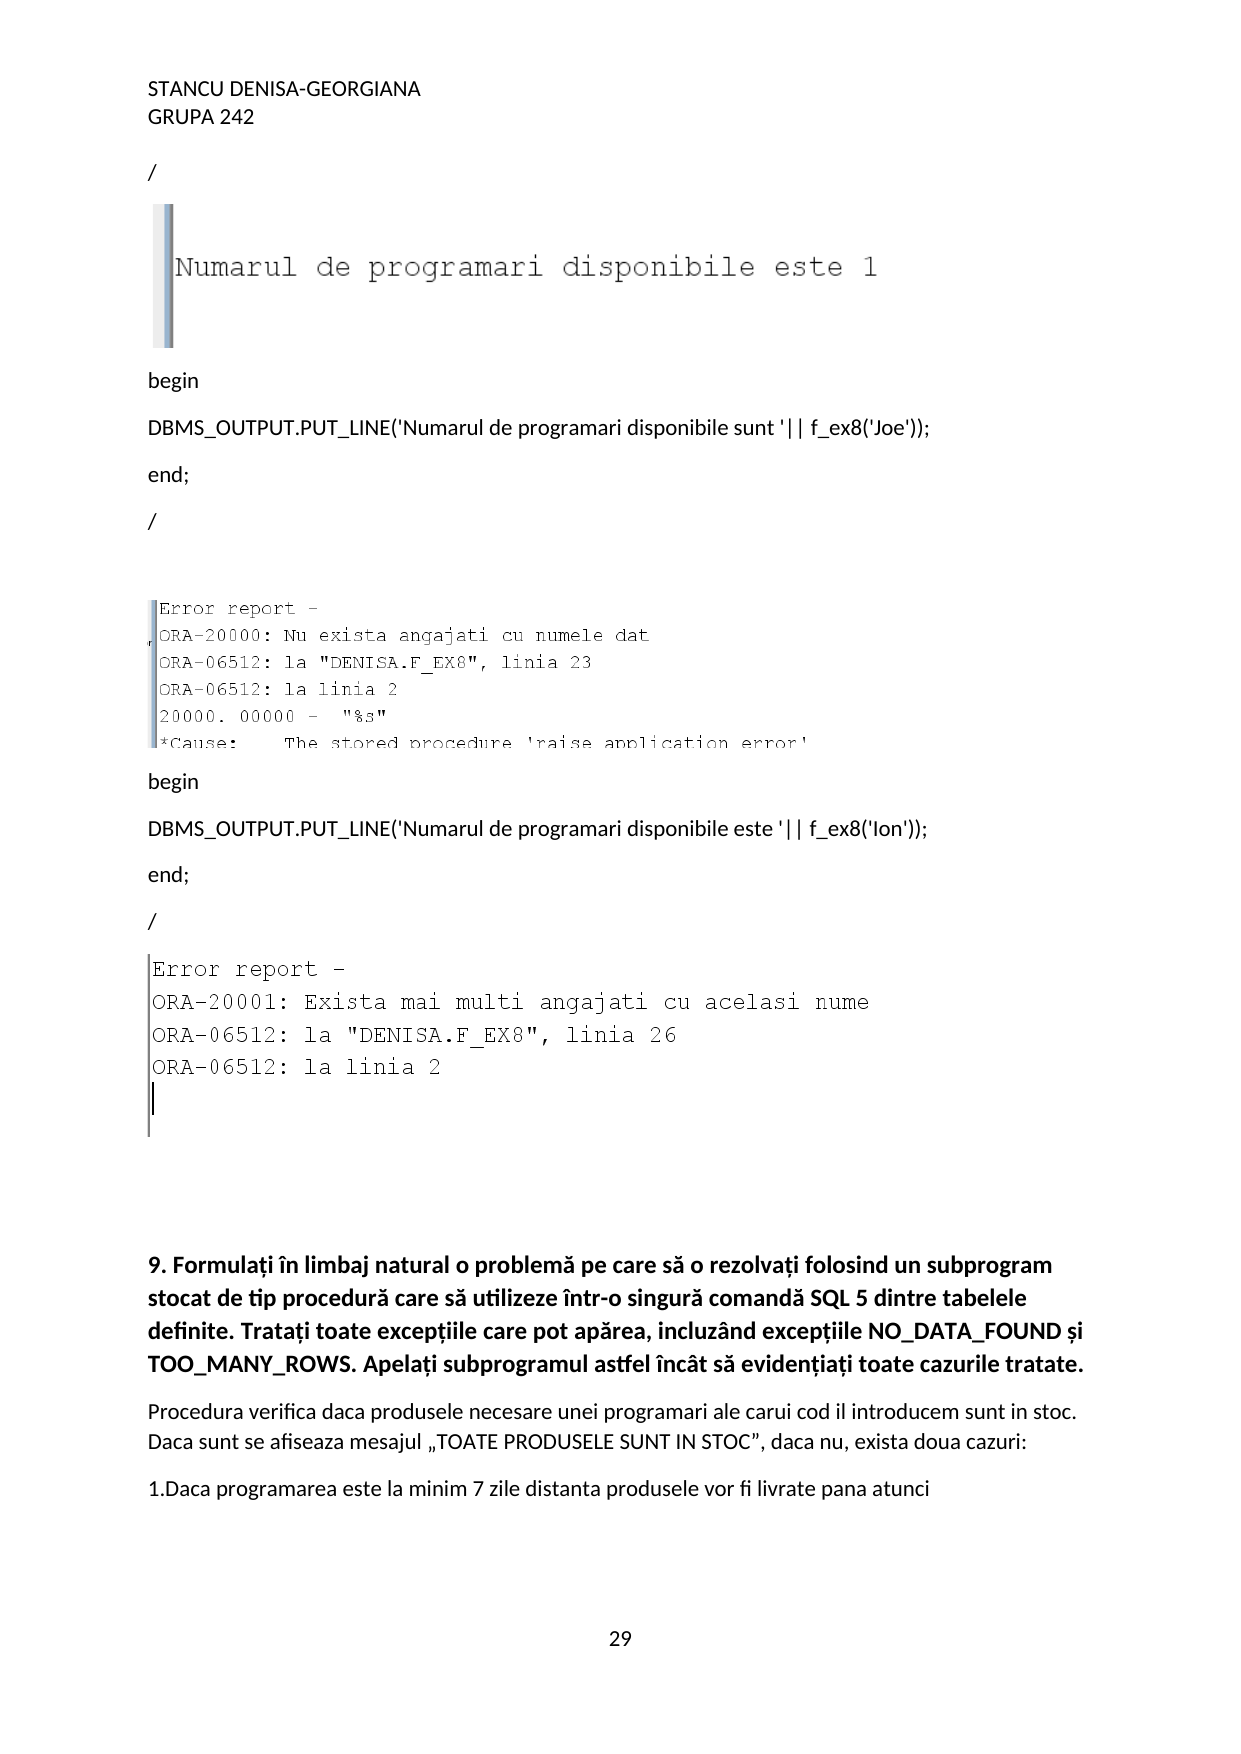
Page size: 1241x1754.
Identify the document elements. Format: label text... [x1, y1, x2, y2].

text / [148, 907, 1093, 935]
text end; [148, 460, 1093, 488]
text / [148, 158, 1093, 186]
text 9. Formulați în limbaj natural o problemă pe care să o rezolvați folosind un subprogram stocat de tip procedură care să utilizeze într-o singură comandă SQL 5 dintre tabelele definite. Tratați toate excepțiile care pot apărea, incluzând excepțiile NO_DATA_FOUND și TOO_MANY_ROWS. Apelați subprogramul astfel încât să evidențiați toate cazurile tratate. [148, 1249, 1093, 1378]
text 1.Daca programarea este la minim 7 zile distanta produsele vor fi livrate pana atunci [148, 1474, 1093, 1502]
text Procedura verifica daca produsele necesare unei programari ale carui cod il introducem sunt in stoc. Daca sunt se afiseaza mesajul „TOATE PRODUSELE SUNT IN STOC”, daca nu, exista doua cazuri: [148, 1397, 1093, 1456]
text end; [148, 861, 1093, 888]
text / [148, 507, 1093, 535]
text DBMS_OUTPUT.PUT_LINE('Numarul de programari disponibile sunt '|| f_ex8('Joe')); [148, 413, 1093, 441]
text begin [148, 366, 1093, 394]
picture [152, 204, 977, 348]
text begin [148, 767, 1093, 795]
picture [147, 954, 892, 1137]
text DBMS_OUTPUT.PUT_LINE('Numarul de programari disponibile este '|| f_ex8('Ion')); [148, 814, 1093, 842]
picture [147, 600, 878, 748]
